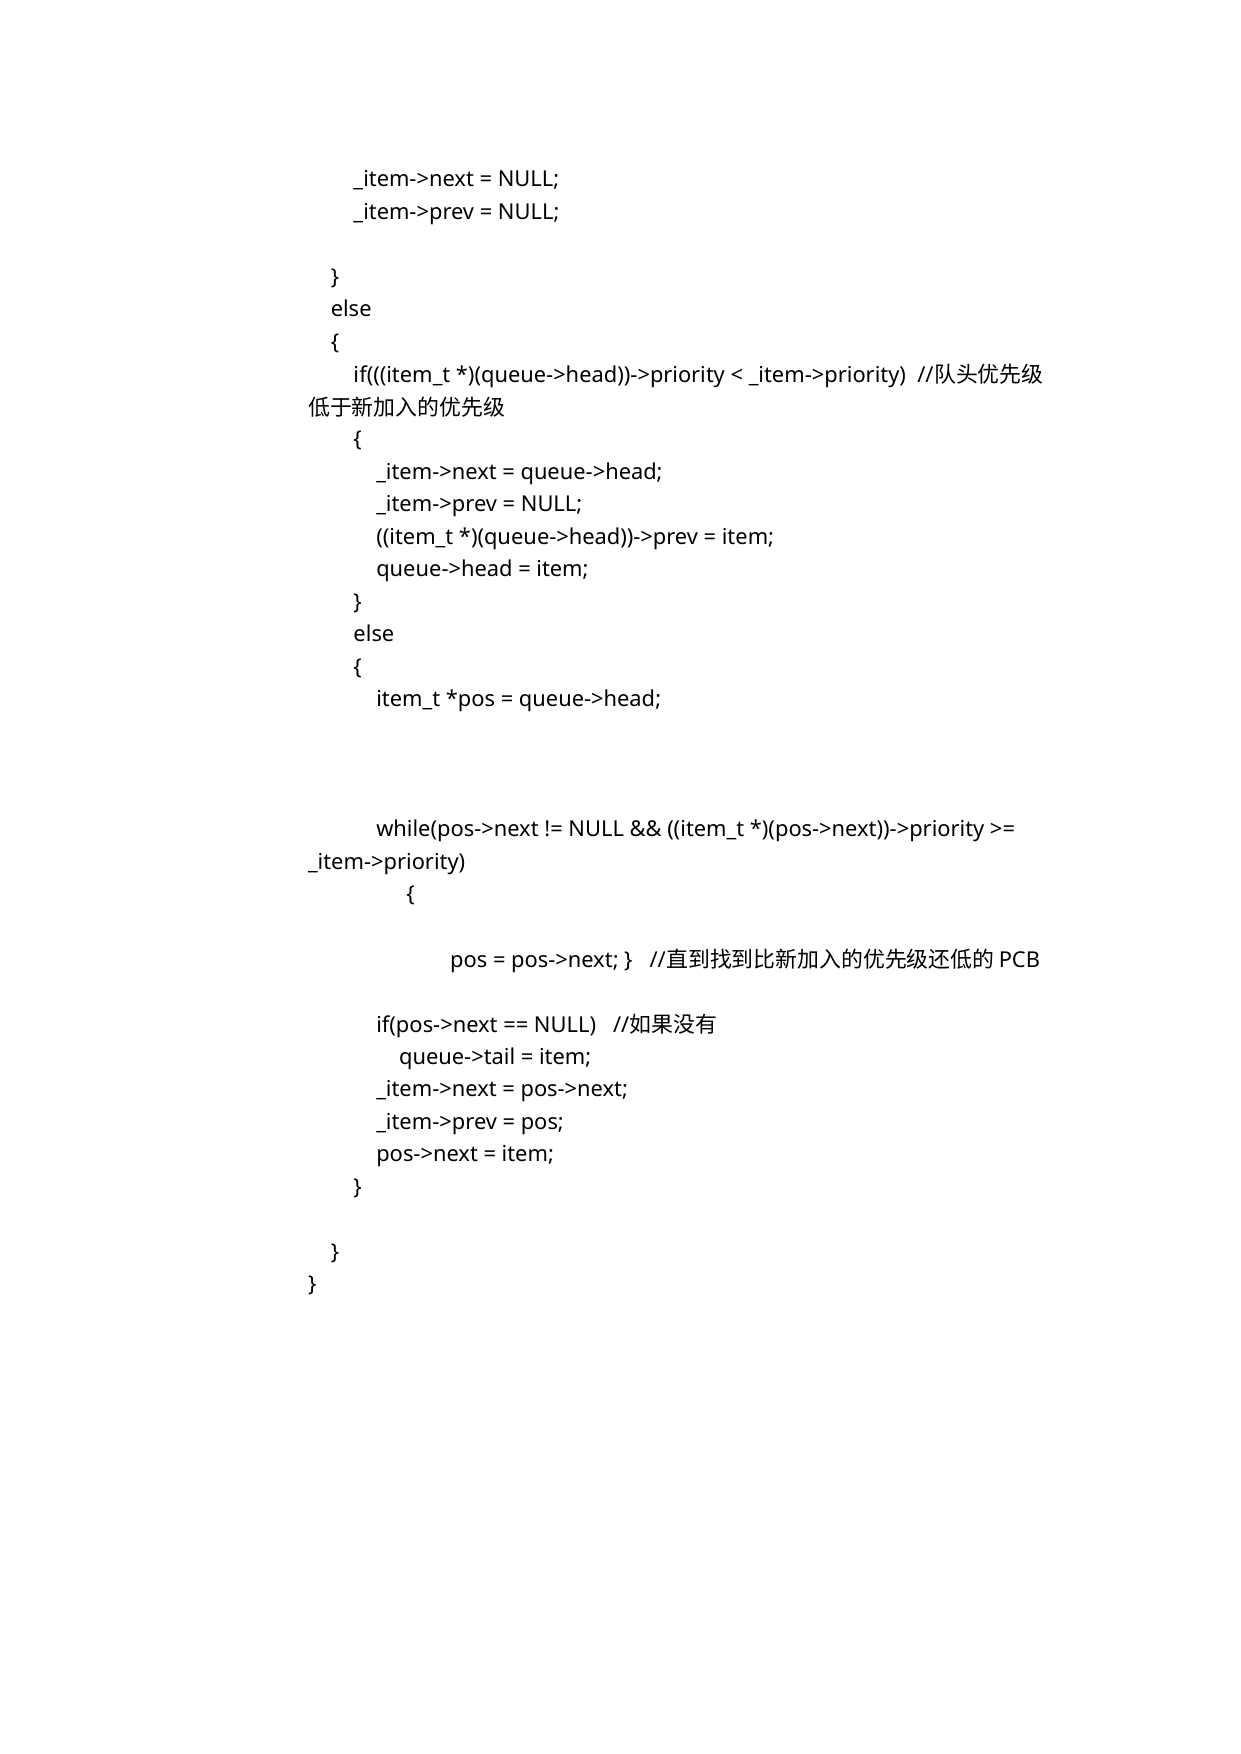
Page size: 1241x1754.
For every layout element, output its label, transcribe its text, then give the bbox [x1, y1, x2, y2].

text _item->prev = NULL; [308, 487, 1053, 519]
text pos = pos->next; } //直到找到比新加入的优先级还低的PCB [308, 942, 1053, 974]
text queue->head = item; [308, 552, 1053, 584]
text while(pos->next != NULL && ((item_t *)(pos->next))->priority >= _item->priority) [308, 812, 1053, 877]
text else [308, 617, 1053, 649]
text { [308, 649, 1053, 682]
text pos->next = item; [308, 1137, 1053, 1169]
text if(pos->next == NULL) //如果没有 [308, 1007, 1053, 1039]
text { [308, 877, 1053, 909]
text _item->prev = NULL; [308, 194, 1053, 227]
text _item->next = queue->head; [308, 454, 1053, 487]
text ((item_t *)(queue->head))->prev = item; [308, 519, 1053, 552]
text } [308, 259, 1053, 292]
text } [308, 1169, 1053, 1202]
text else [308, 292, 1053, 324]
text _item->next = NULL; [308, 162, 1053, 194]
text } [308, 584, 1053, 617]
text { [308, 324, 1053, 357]
text _item->next = pos->next; [308, 1072, 1053, 1104]
text queue->tail = item; [308, 1039, 1053, 1072]
text item_t *pos = queue->head; [308, 682, 1053, 714]
text } [308, 1234, 1053, 1267]
text _item->prev = pos; [308, 1104, 1053, 1137]
text if(((item_t *)(queue->head))->priority < _item->priority) //队头优先级低于新加入的优先级 [308, 357, 1053, 422]
text { [308, 422, 1053, 454]
text } [308, 1267, 1053, 1299]
